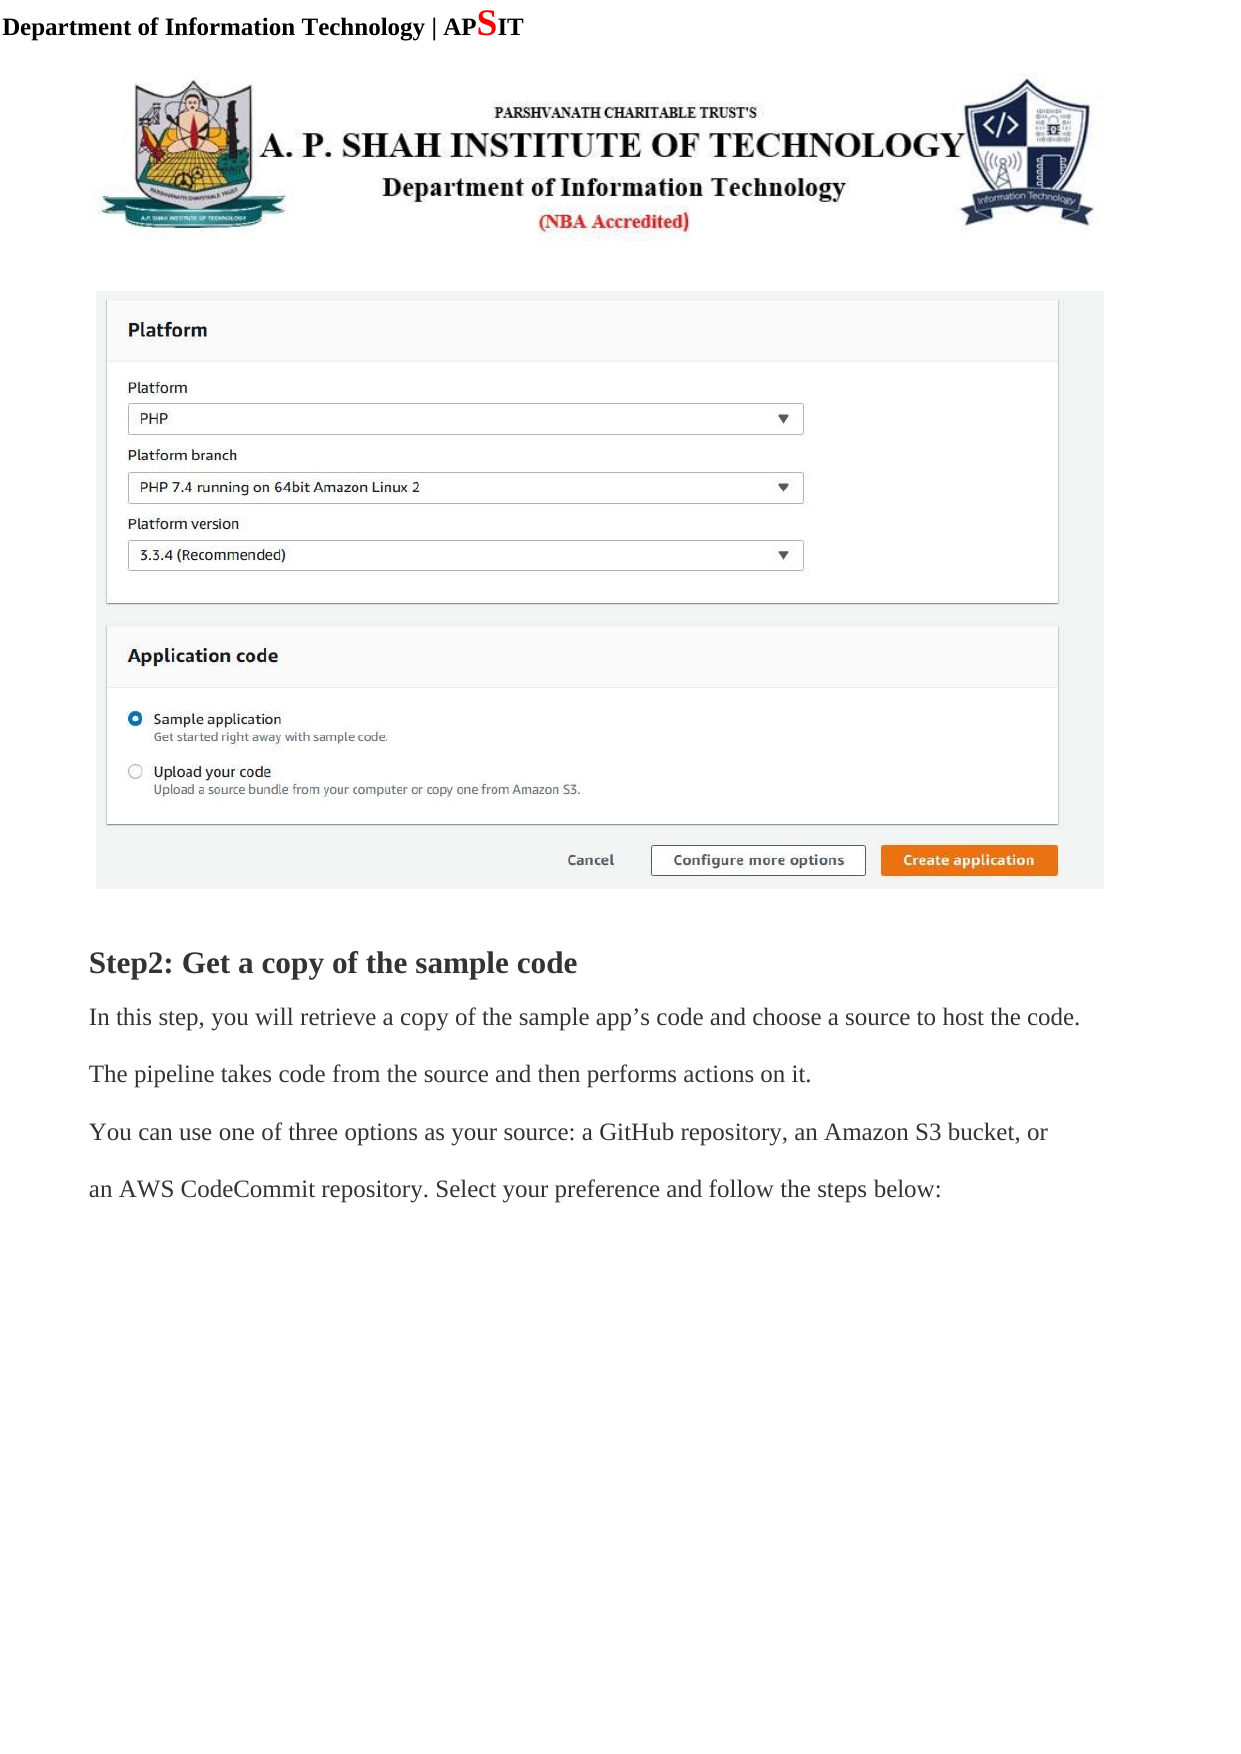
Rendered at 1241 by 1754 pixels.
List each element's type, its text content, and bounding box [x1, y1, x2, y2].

text Step2: Get a copy of the sample code [89, 944, 1111, 980]
text The pipeline takes code from the source and then performs actions on it. [89, 1059, 1111, 1088]
text In this step, you will retrieve a copy of the sample app’s code and choose a source to host the code. [89, 1002, 1111, 1031]
picture [96, 291, 1105, 889]
text You can use one of three options as your source: a GitHub repository, an Amazon S3 bucket, or an AWS CodeCommit repository. Select your preference and follow the steps below: [89, 1117, 1077, 1203]
picture [88, 73, 1104, 241]
